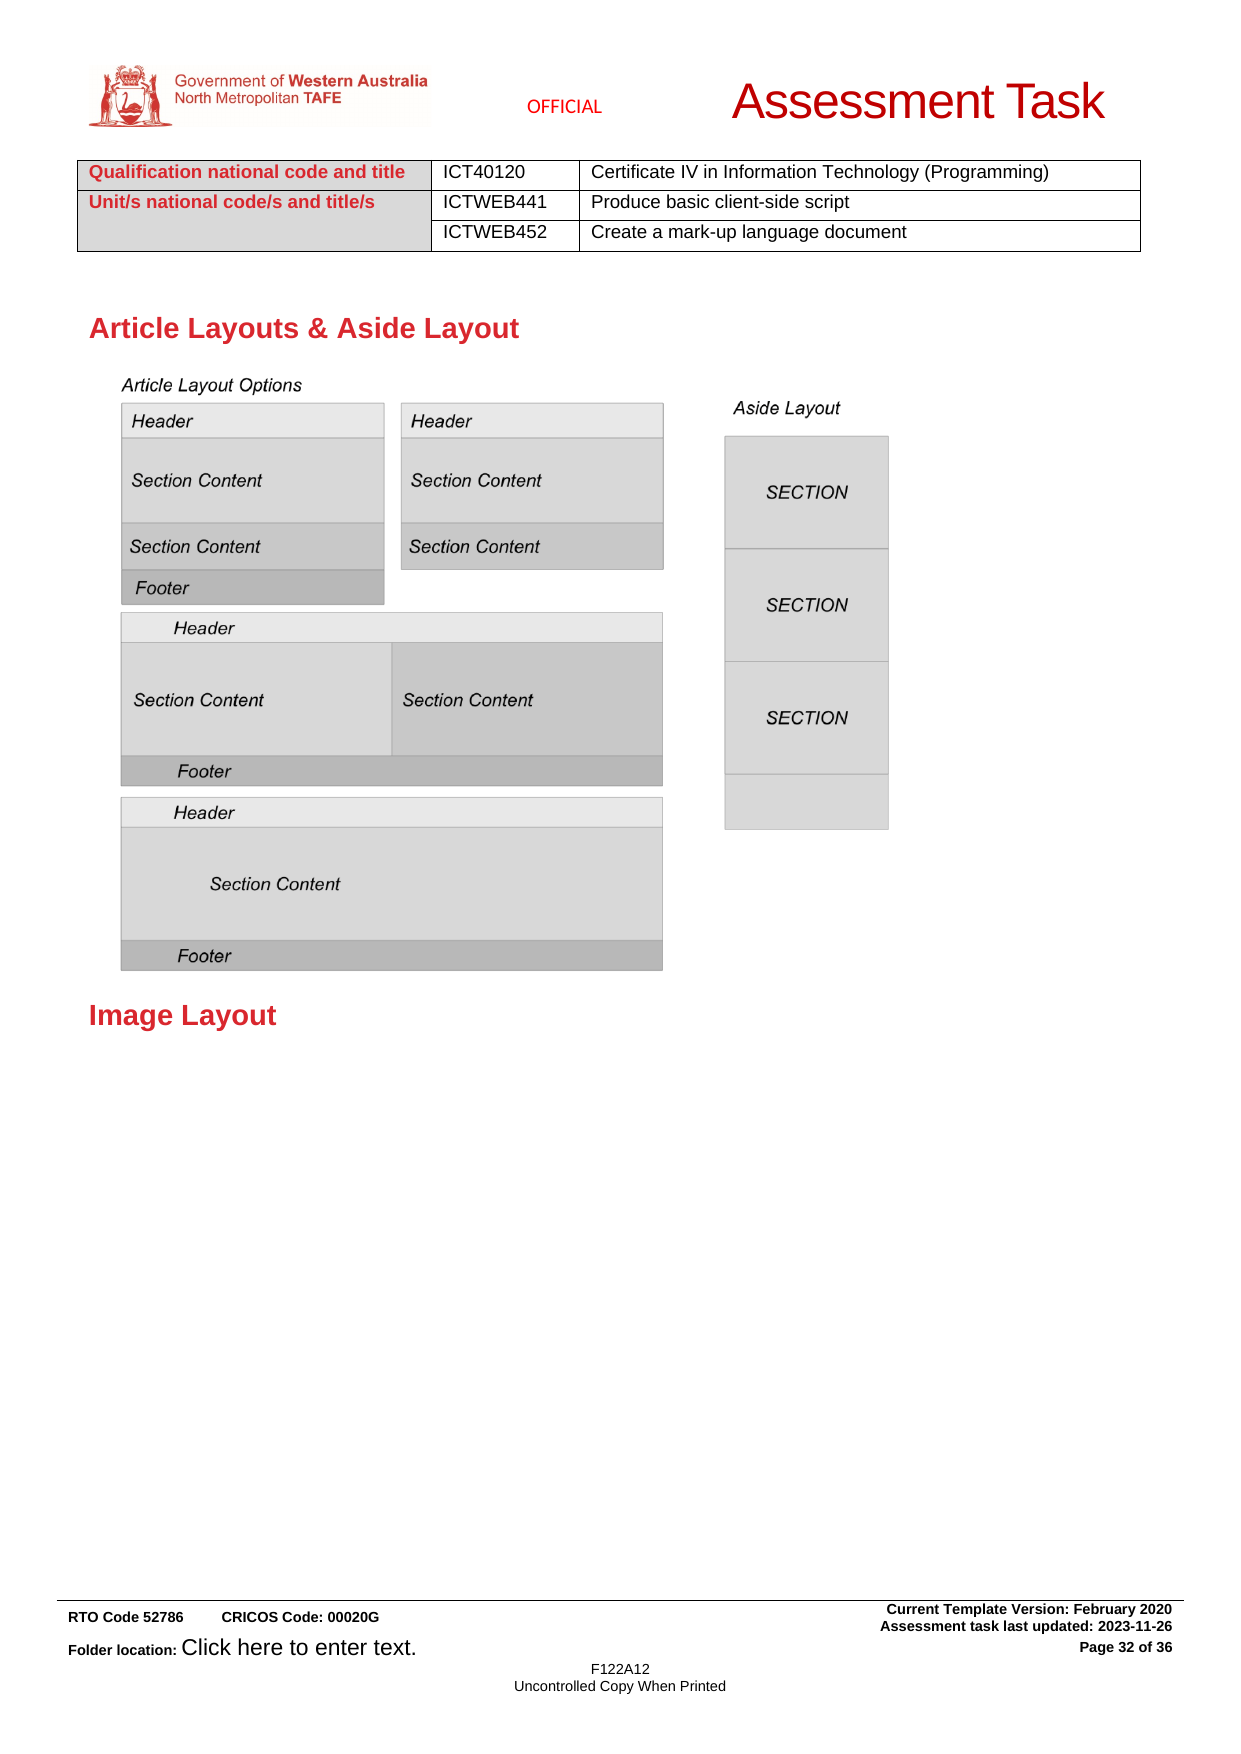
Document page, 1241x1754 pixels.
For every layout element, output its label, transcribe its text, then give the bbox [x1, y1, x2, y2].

subtitle Article Layouts & Aside Layout [89, 311, 1152, 344]
picture [88, 65, 432, 127]
picture [88, 361, 916, 982]
subtitle Image Layout [89, 998, 1152, 1032]
